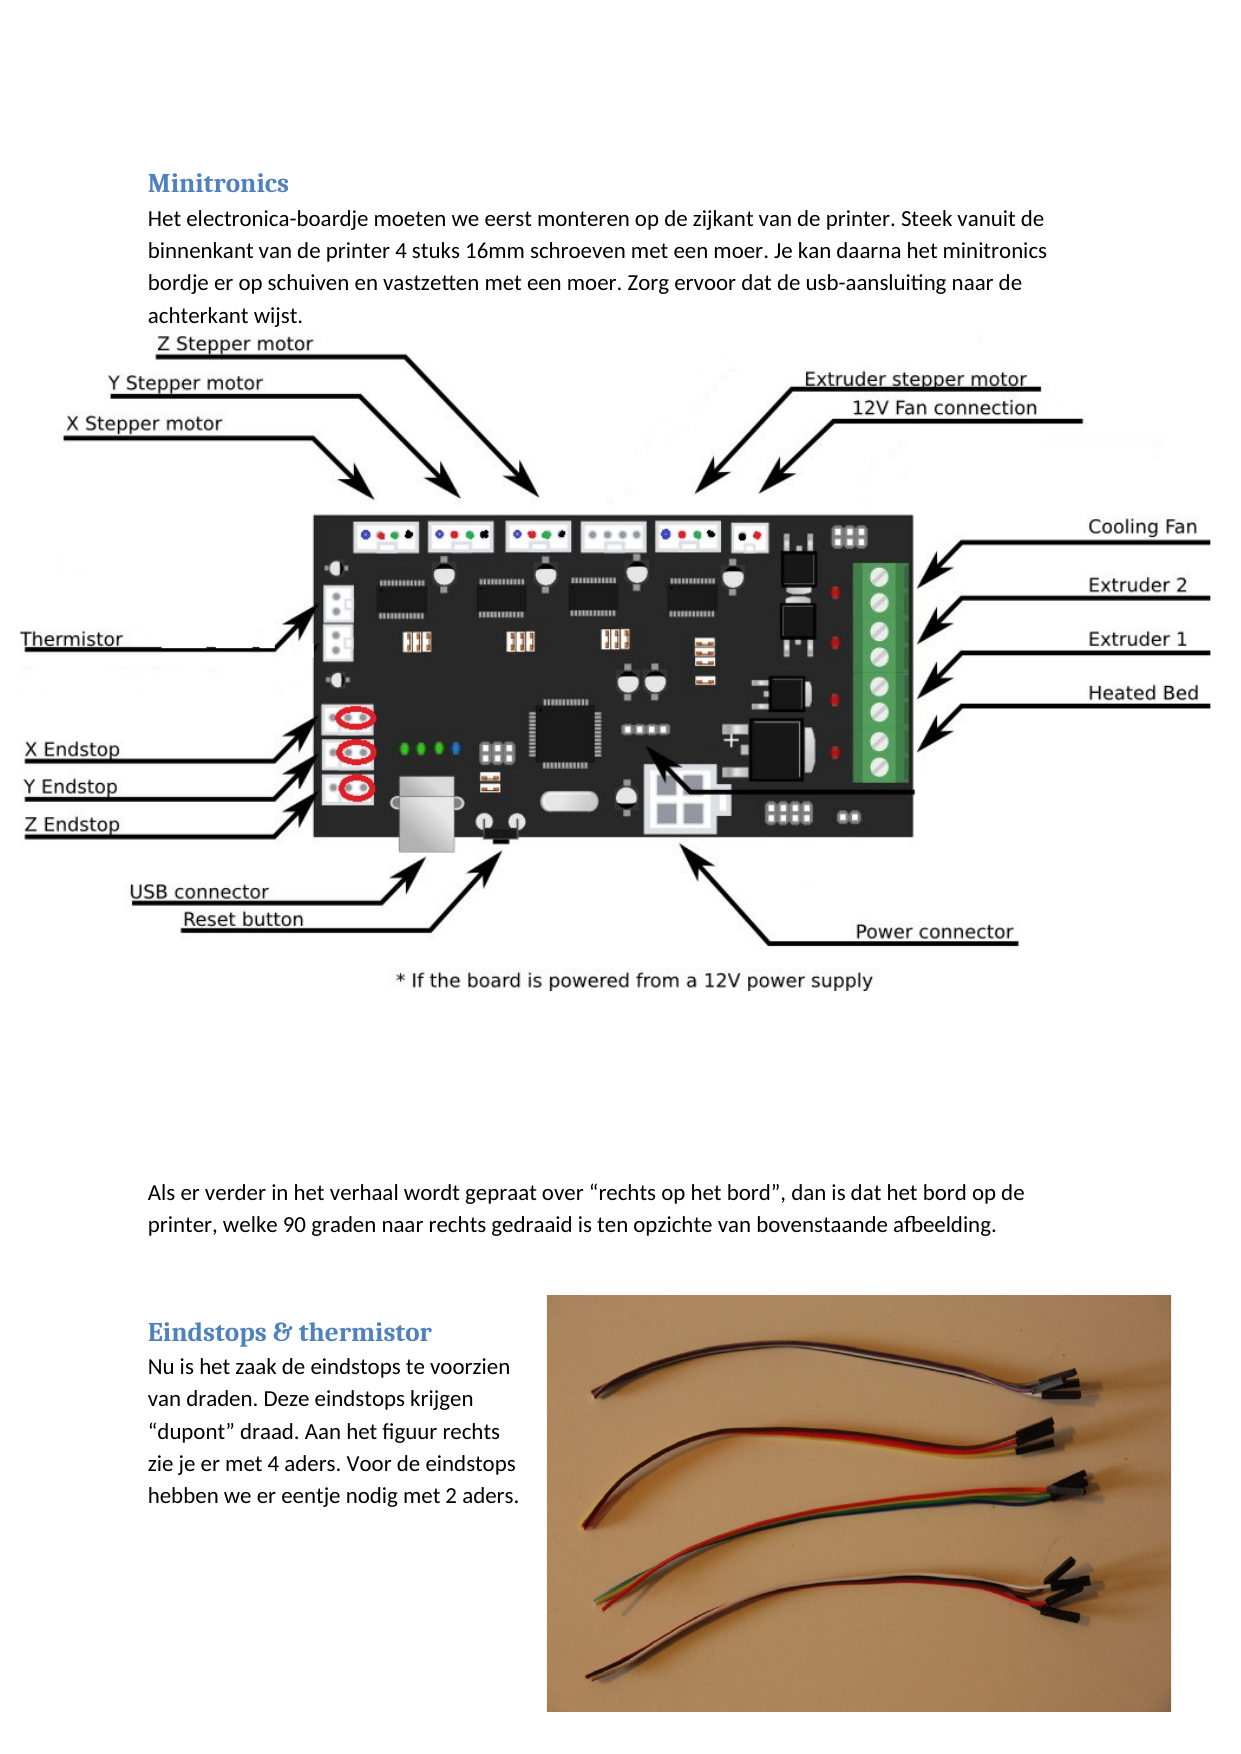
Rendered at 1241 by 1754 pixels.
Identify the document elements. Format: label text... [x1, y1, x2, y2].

subtitle Minitronics [148, 168, 1093, 199]
picture [20, 335, 1211, 991]
text Het electronica-boardje moeten we eerst monteren op de zijkant van de printer. Steek vanuit de binnenkant van de printer 4 stuks 16mm schroeven met een moer. Je kan daarna het minitronics bordje er op schuiven en vastzetten met een moer. Zorg ervoor dat de usb-aansluiting naar de achterkant wijst. [148, 204, 1093, 329]
text Als er verder in het verhaal wordt gepraat over “rechts op het bord”, dan is dat het bord op de printer, welke 90 graden naar rechts gedraaid is ten opzichte van bovenstaande afbeelding. [148, 1178, 1093, 1239]
subtitle Eindstops & thermistor [148, 1317, 546, 1348]
text Nu is het zaak de eindstops te voorzien van draden. Deze eindstops krijgen “dupont” draad. Aan het figuur rechts zie je er met 4 aders. Voor de eindstops hebben we er eentje nodig met 2 aders. [148, 1352, 546, 1509]
picture [546, 1295, 1172, 1712]
